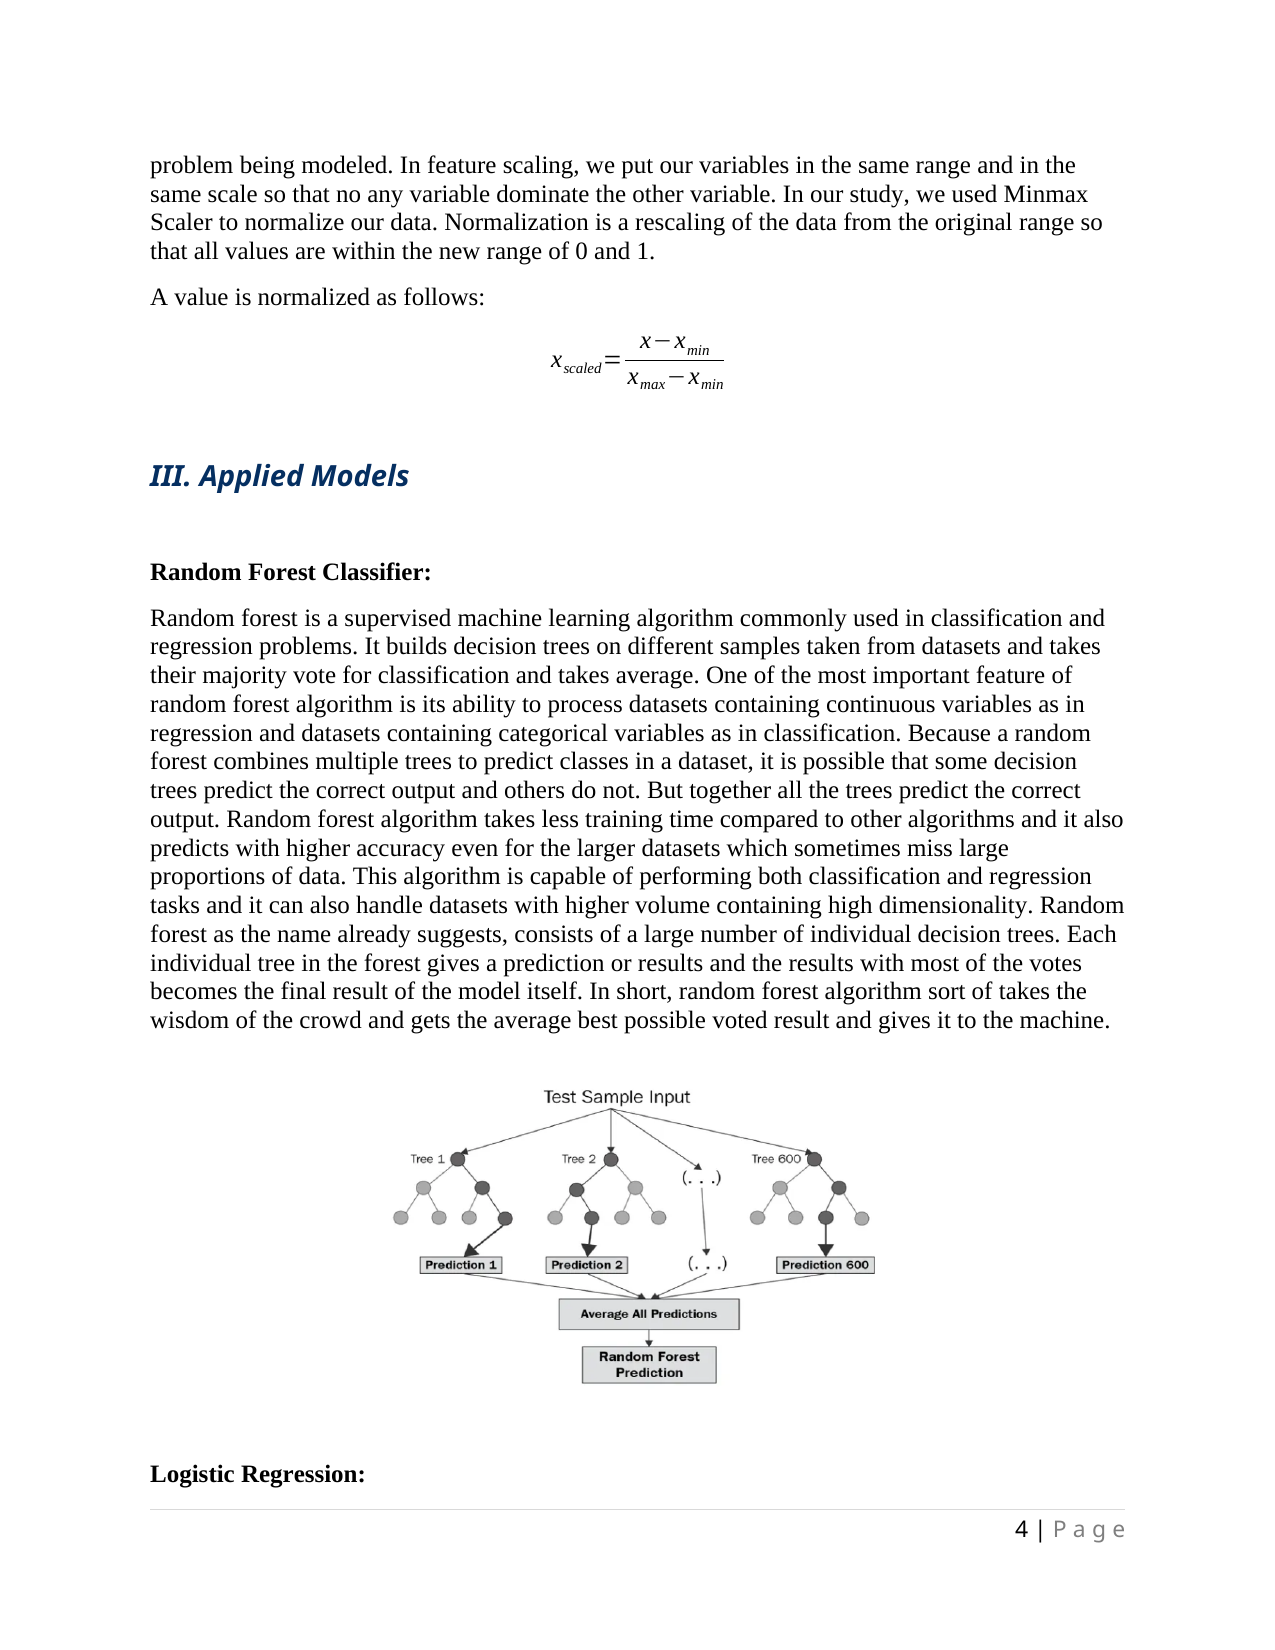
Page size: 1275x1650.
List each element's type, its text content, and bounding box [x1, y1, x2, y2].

text Random forest is a supervised machine learning algorithm commonly used in classification and regression problems. It builds decision trees on different samples taken from datasets and takes their majority vote for classification and takes average. One of the most important feature of random forest algorithm is its ability to process datasets containing continuous variables as in regression and datasets containing categorical variables as in classification. Because a random forest combines multiple trees to predict classes in a dataset, it is possible that some decision trees predict the correct output and others do not. But together all the trees predict the correct output. Random forest algorithm takes less training time compared to other algorithms and it also predicts with higher accuracy even for the larger datasets which sometimes miss large proportions of data. This algorithm is capable of performing both classification and regression tasks and it can also handle datasets with higher volume containing high dimensionality. Random forest as the name already suggests, consists of a large number of individual decision trees. Each individual tree in the forest gives a prediction or results and the results with most of the votes becomes the final result of the model itself. In short, random forest algorithm sort of takes the wisdom of the crowd and gets the average best possible voted result and gives it to the machine. [150, 603, 1125, 1034]
text Random Forest Classifier: [150, 557, 1125, 586]
text Logistic Regression: [150, 1459, 1125, 1488]
text A value is normalized as follows: [150, 282, 1125, 310]
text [150, 150, 1125, 265]
text III. Applied Models [150, 456, 1125, 495]
picture [318, 1078, 957, 1391]
